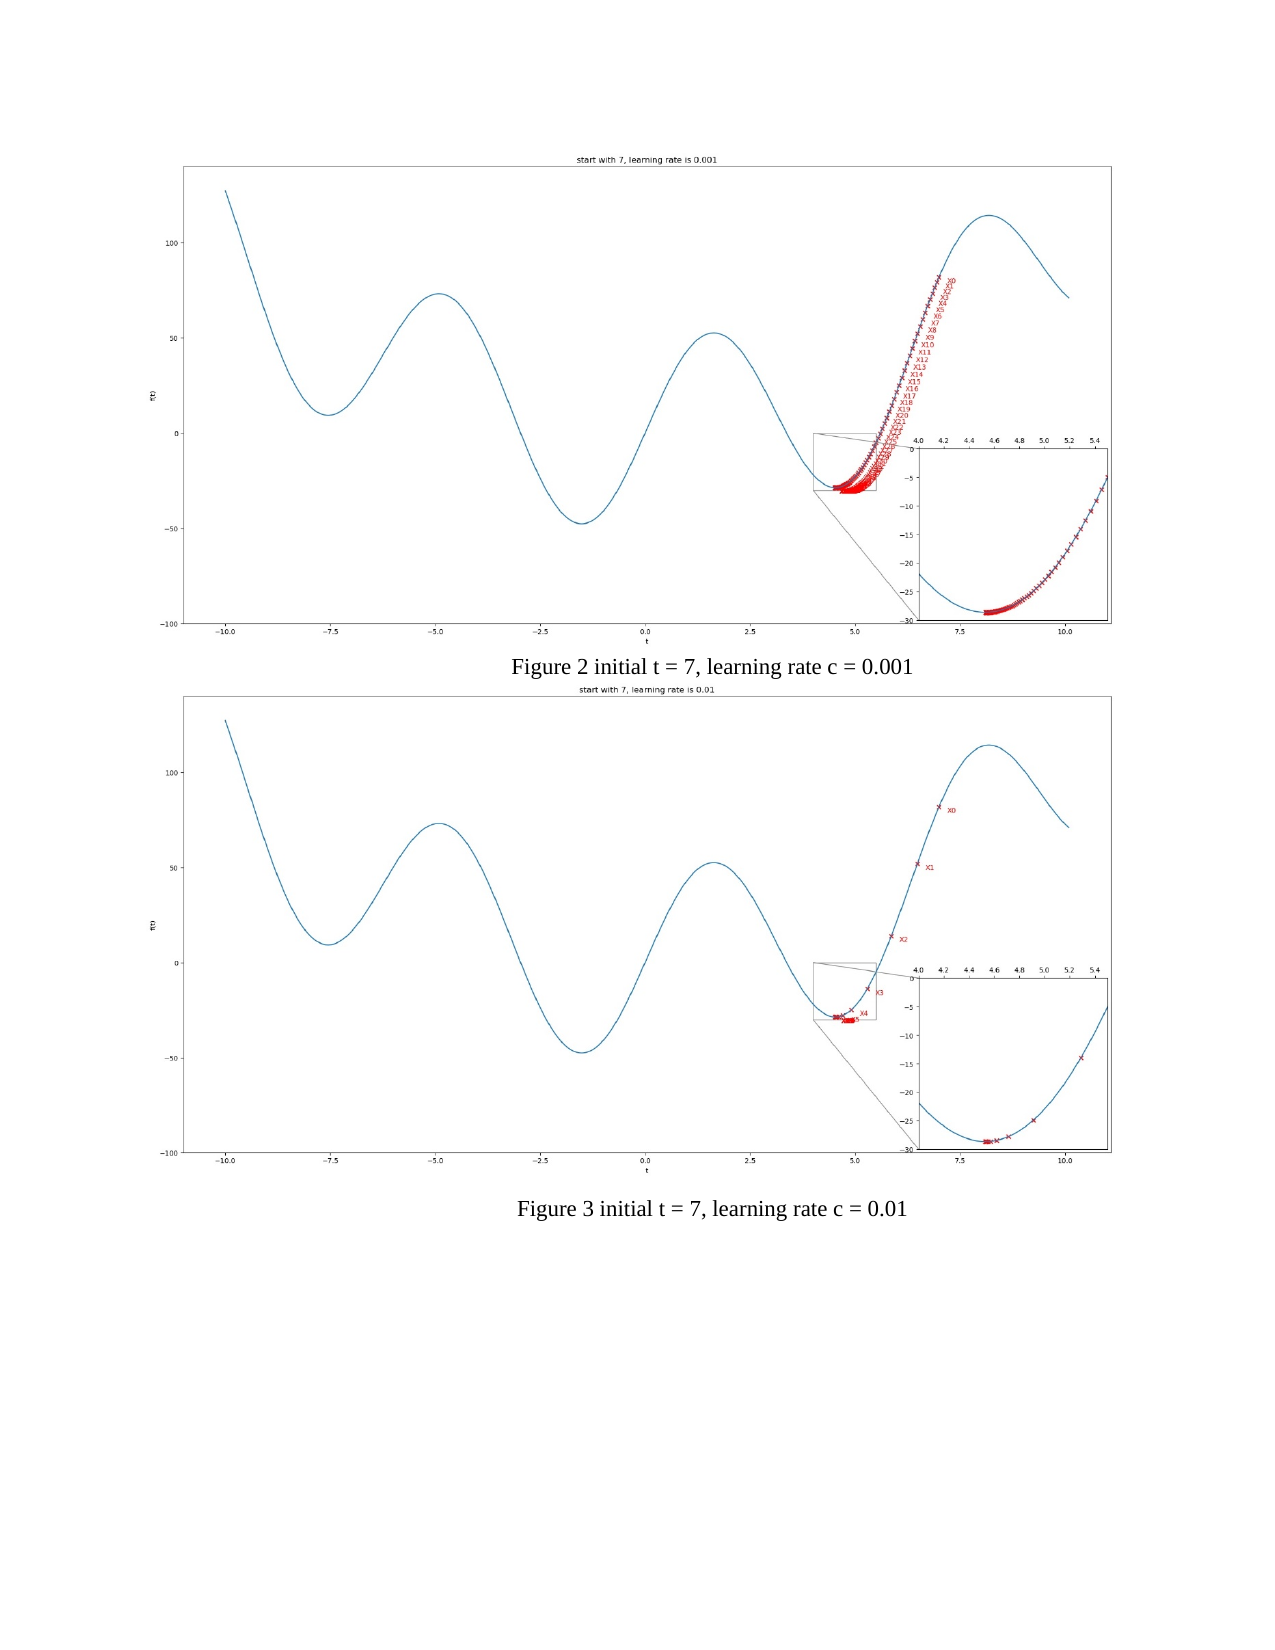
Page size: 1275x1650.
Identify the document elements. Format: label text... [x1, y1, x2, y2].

picture [142, 150, 1114, 650]
picture [142, 679, 1114, 1179]
